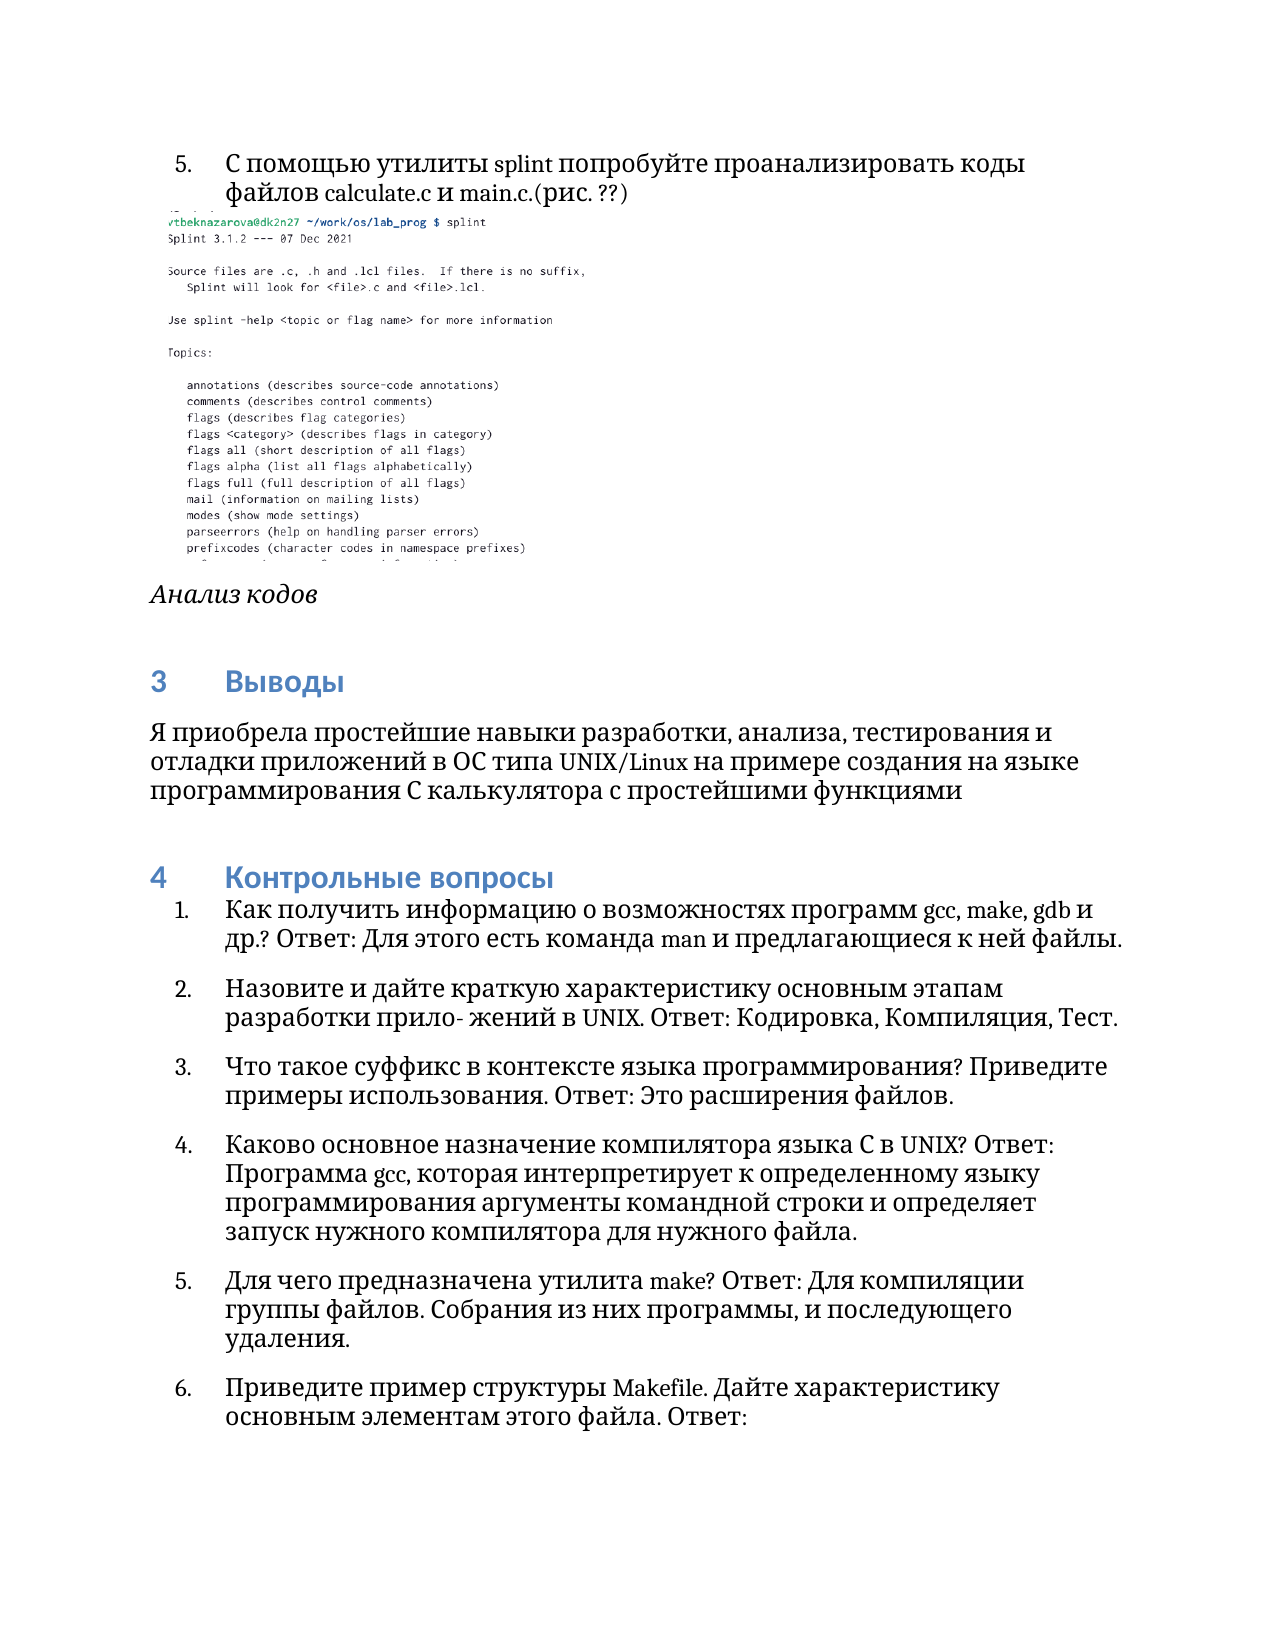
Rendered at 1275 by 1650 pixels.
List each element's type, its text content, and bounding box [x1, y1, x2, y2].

subtitle 3 Выводы [150, 660, 1125, 701]
text Я приобрела простейшие навыки разработки, анализа, тестирования и отладки приложений в ОС типа UNIX/Linux на примере создания на языке программирования С калькулятора с простейшими функциями [150, 719, 1125, 806]
subtitle 4 Контрольные вопросы [150, 856, 1125, 896]
list Как получить информацию о возможностях программ gcc, make, gdb и др.? Ответ: Для этого есть команда man и предлагающиеся к ней файлы. [175, 896, 1125, 954]
list Назовите и дайте краткую характеристику основным этапам разработки прило- жений в UNIX. Ответ: Кодировка, Компиляция, Тест. [175, 975, 1125, 1032]
list Приведите пример структуры Makefile. Дайте характеристику основным элементам этого файла. Ответ: [175, 1374, 1125, 1432]
list Для чего предназначена утилита make? Ответ: Для компиляции группы файлов. Собрания из них программы, и последующего удаления. [175, 1267, 1125, 1353]
picture [168, 211, 782, 561]
text Анализ кодов [150, 581, 1125, 610]
list С помощью утилиты splint попробуйте проанализировать коды файлов calculate.c и main.c.(рис. ??) [175, 150, 1125, 207]
list Каково основное назначение компилятора языка С в UNIX? Ответ: Программа gcc, которая интерпретирует к определенному языку программирования аргументы командной строки и определяет запуск нужного компилятора для нужного файла. [175, 1131, 1125, 1246]
list Что такое суффикс в контексте языка программирования? Приведите примеры использования. Ответ: Это расширения файлов. [175, 1053, 1125, 1111]
